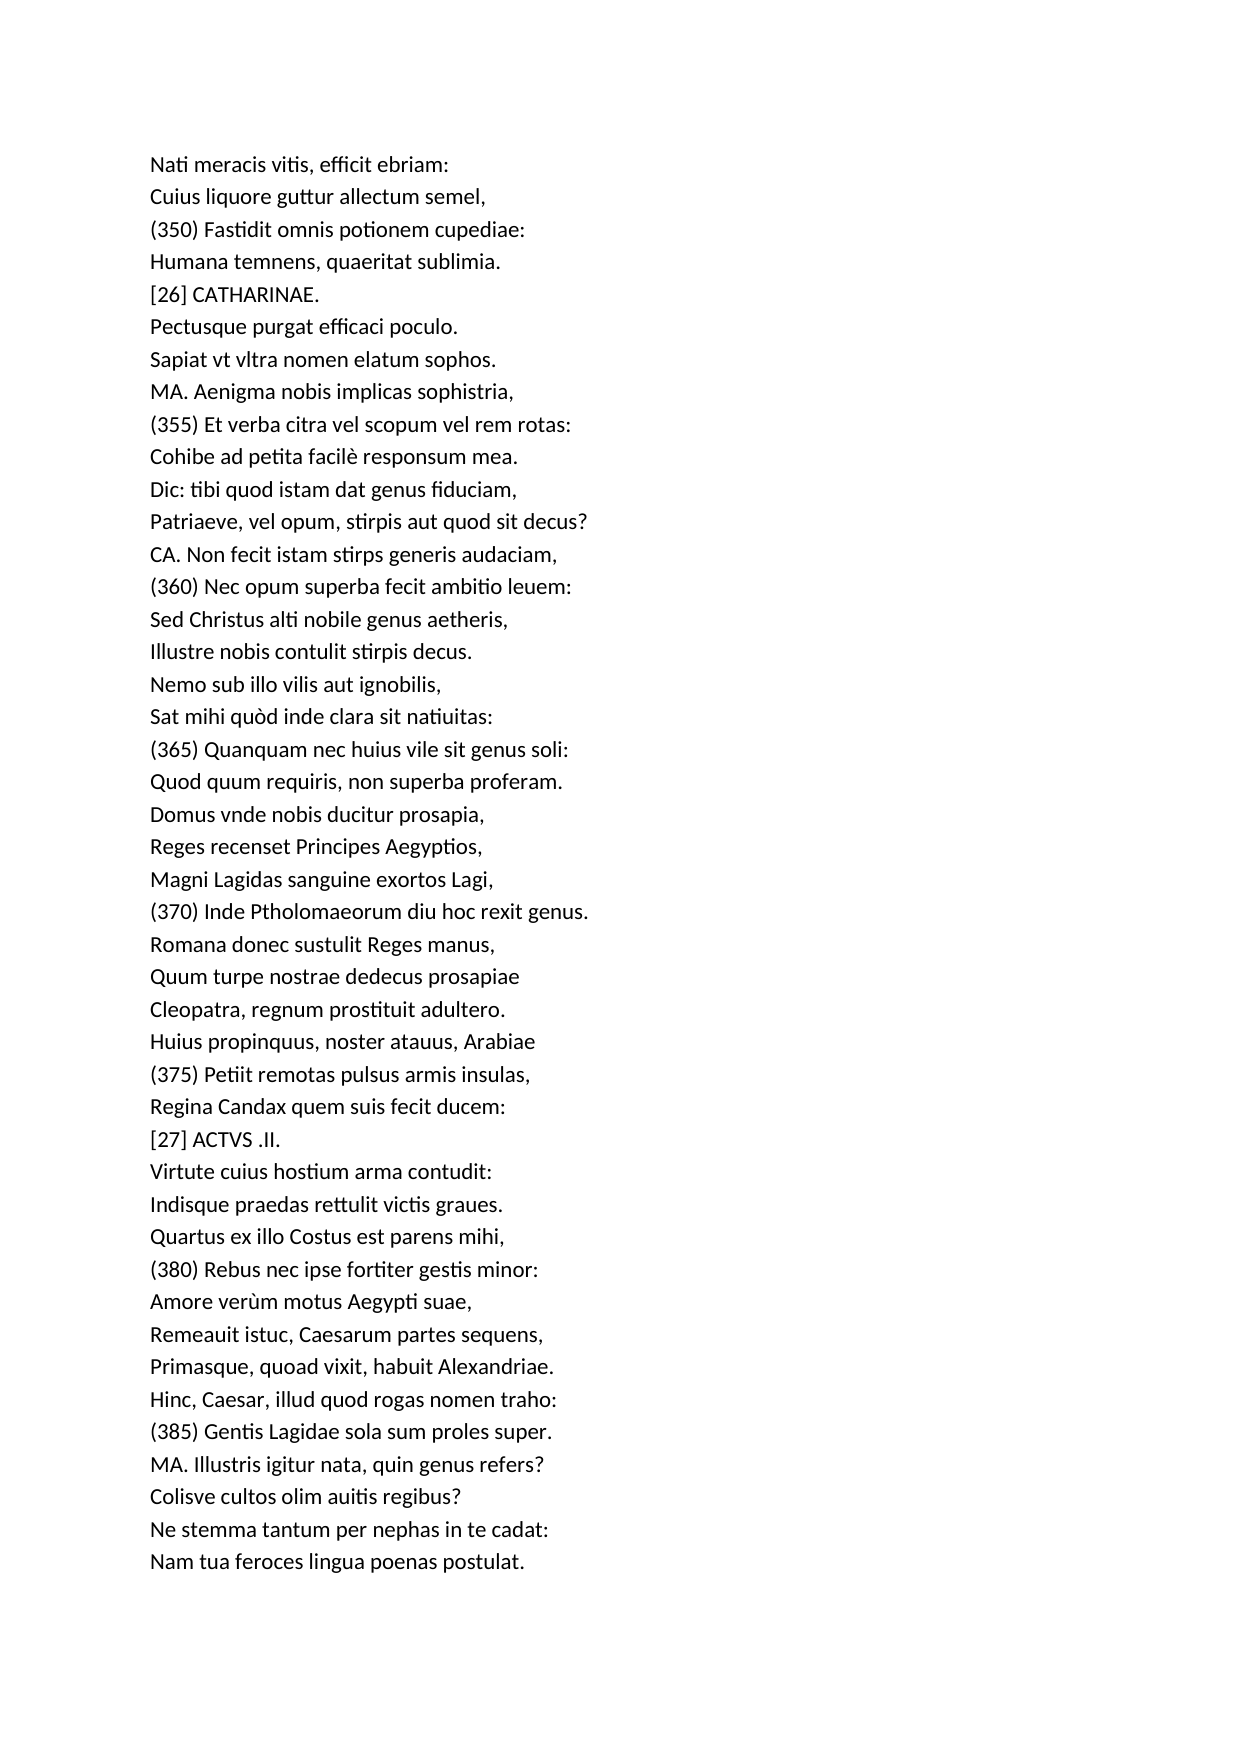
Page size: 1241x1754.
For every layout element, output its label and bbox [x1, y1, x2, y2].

text [150, 1125, 1090, 1576]
text [150, 150, 1090, 1121]
